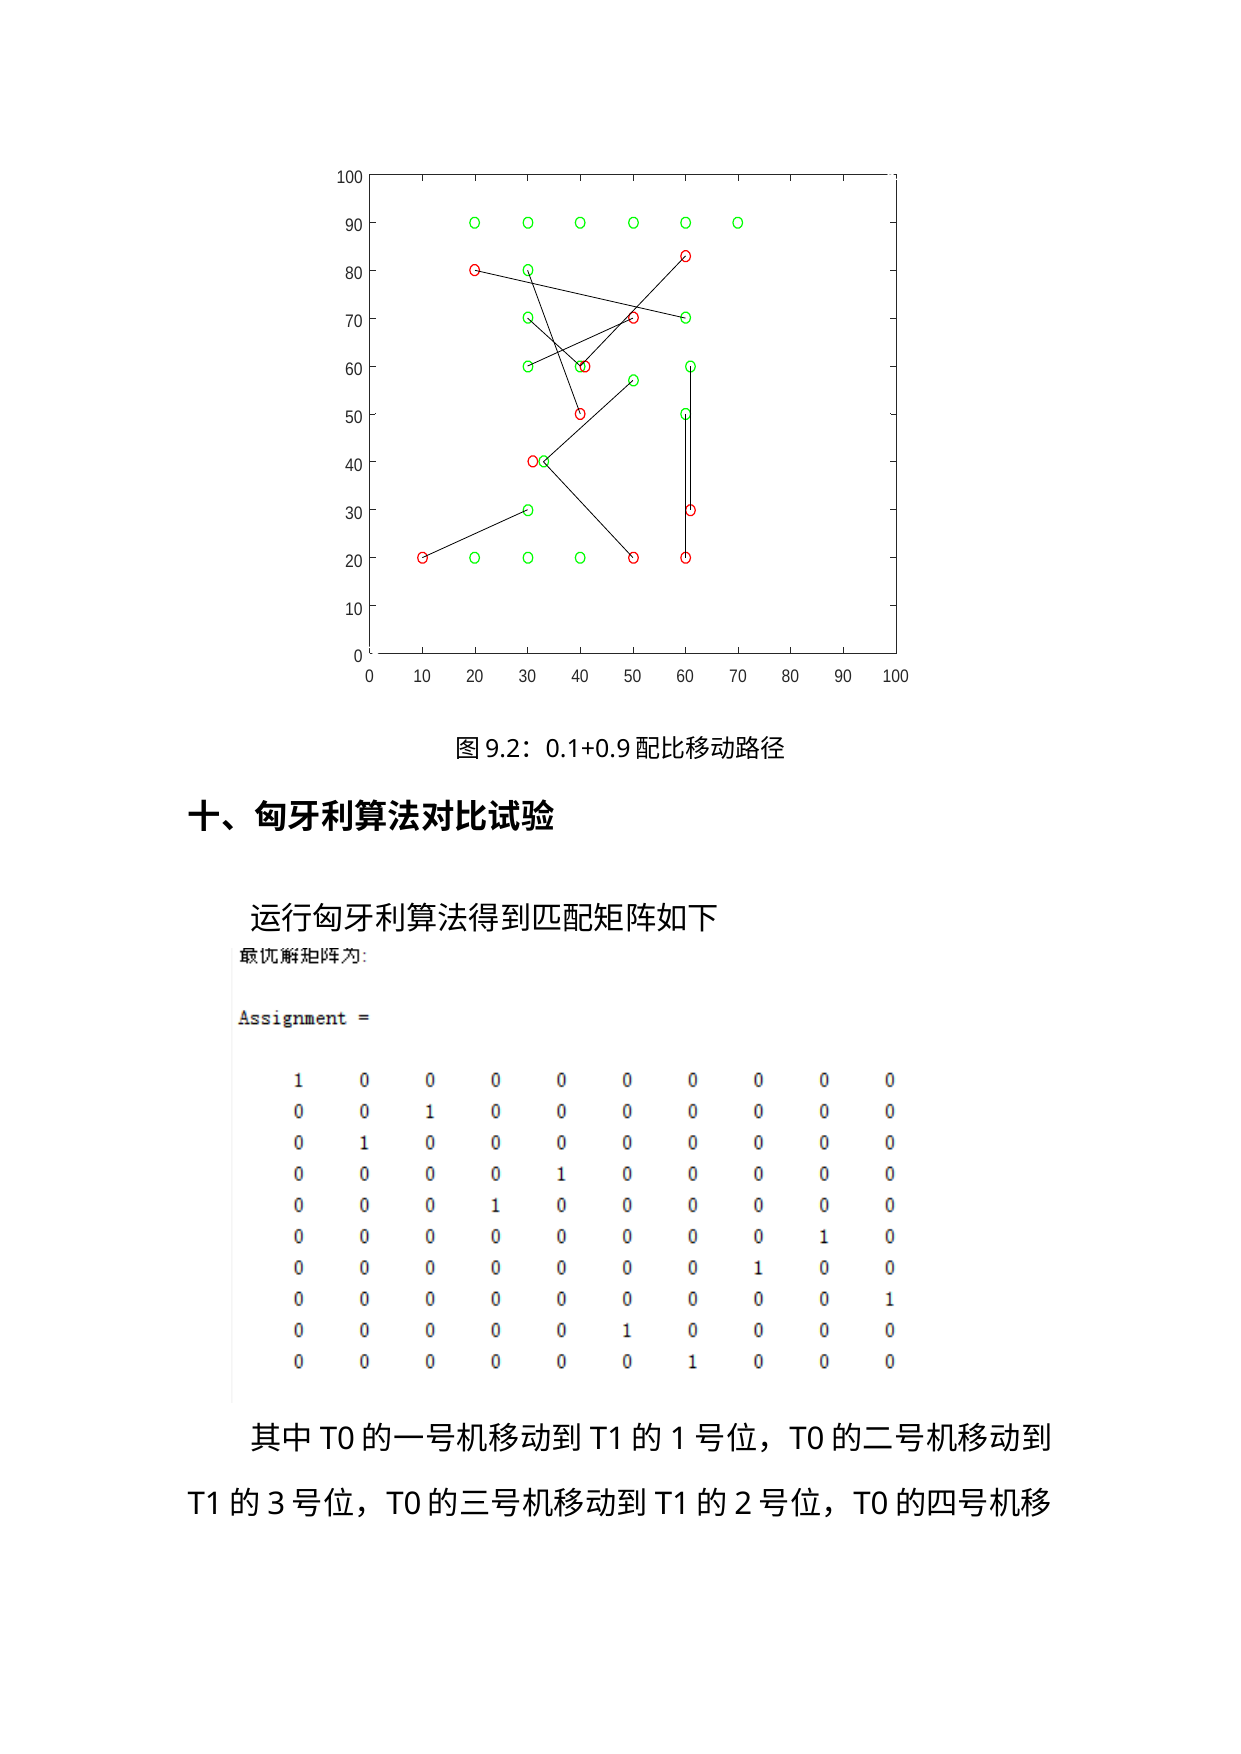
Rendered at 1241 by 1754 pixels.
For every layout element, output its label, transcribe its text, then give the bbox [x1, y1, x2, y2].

text 图9.2：0.1+0.9配比移动路径 [187, 714, 1053, 779]
picture [231, 948, 941, 1403]
text 运行匈牙利算法得到匹配矩阵如下 [187, 883, 1053, 948]
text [187, 1403, 1053, 1533]
subtitle 匈牙利算法对比试验 [187, 782, 1053, 847]
